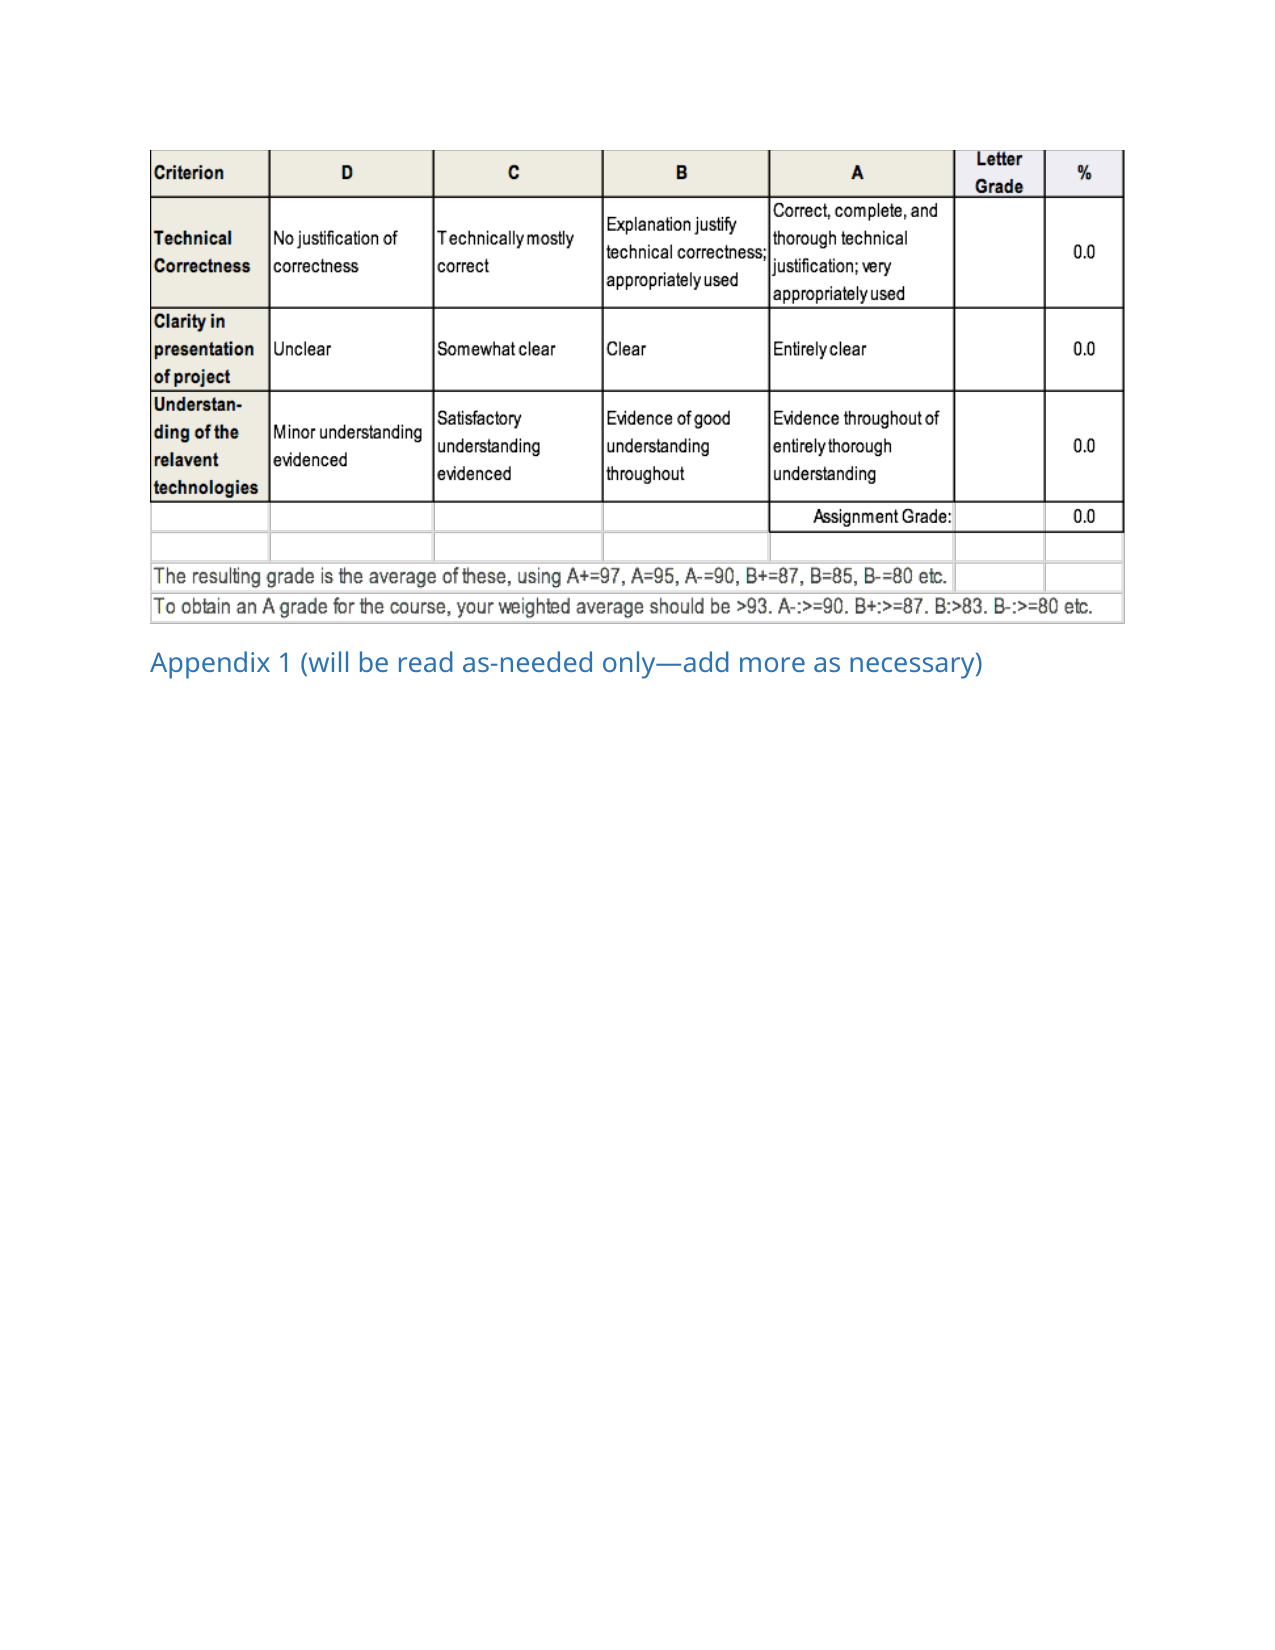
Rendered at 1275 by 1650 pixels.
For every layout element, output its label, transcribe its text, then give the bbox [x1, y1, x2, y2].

picture [150, 150, 1125, 625]
subtitle Appendix 1 (will be read as-needed only—add more as necessary) [150, 644, 1125, 681]
